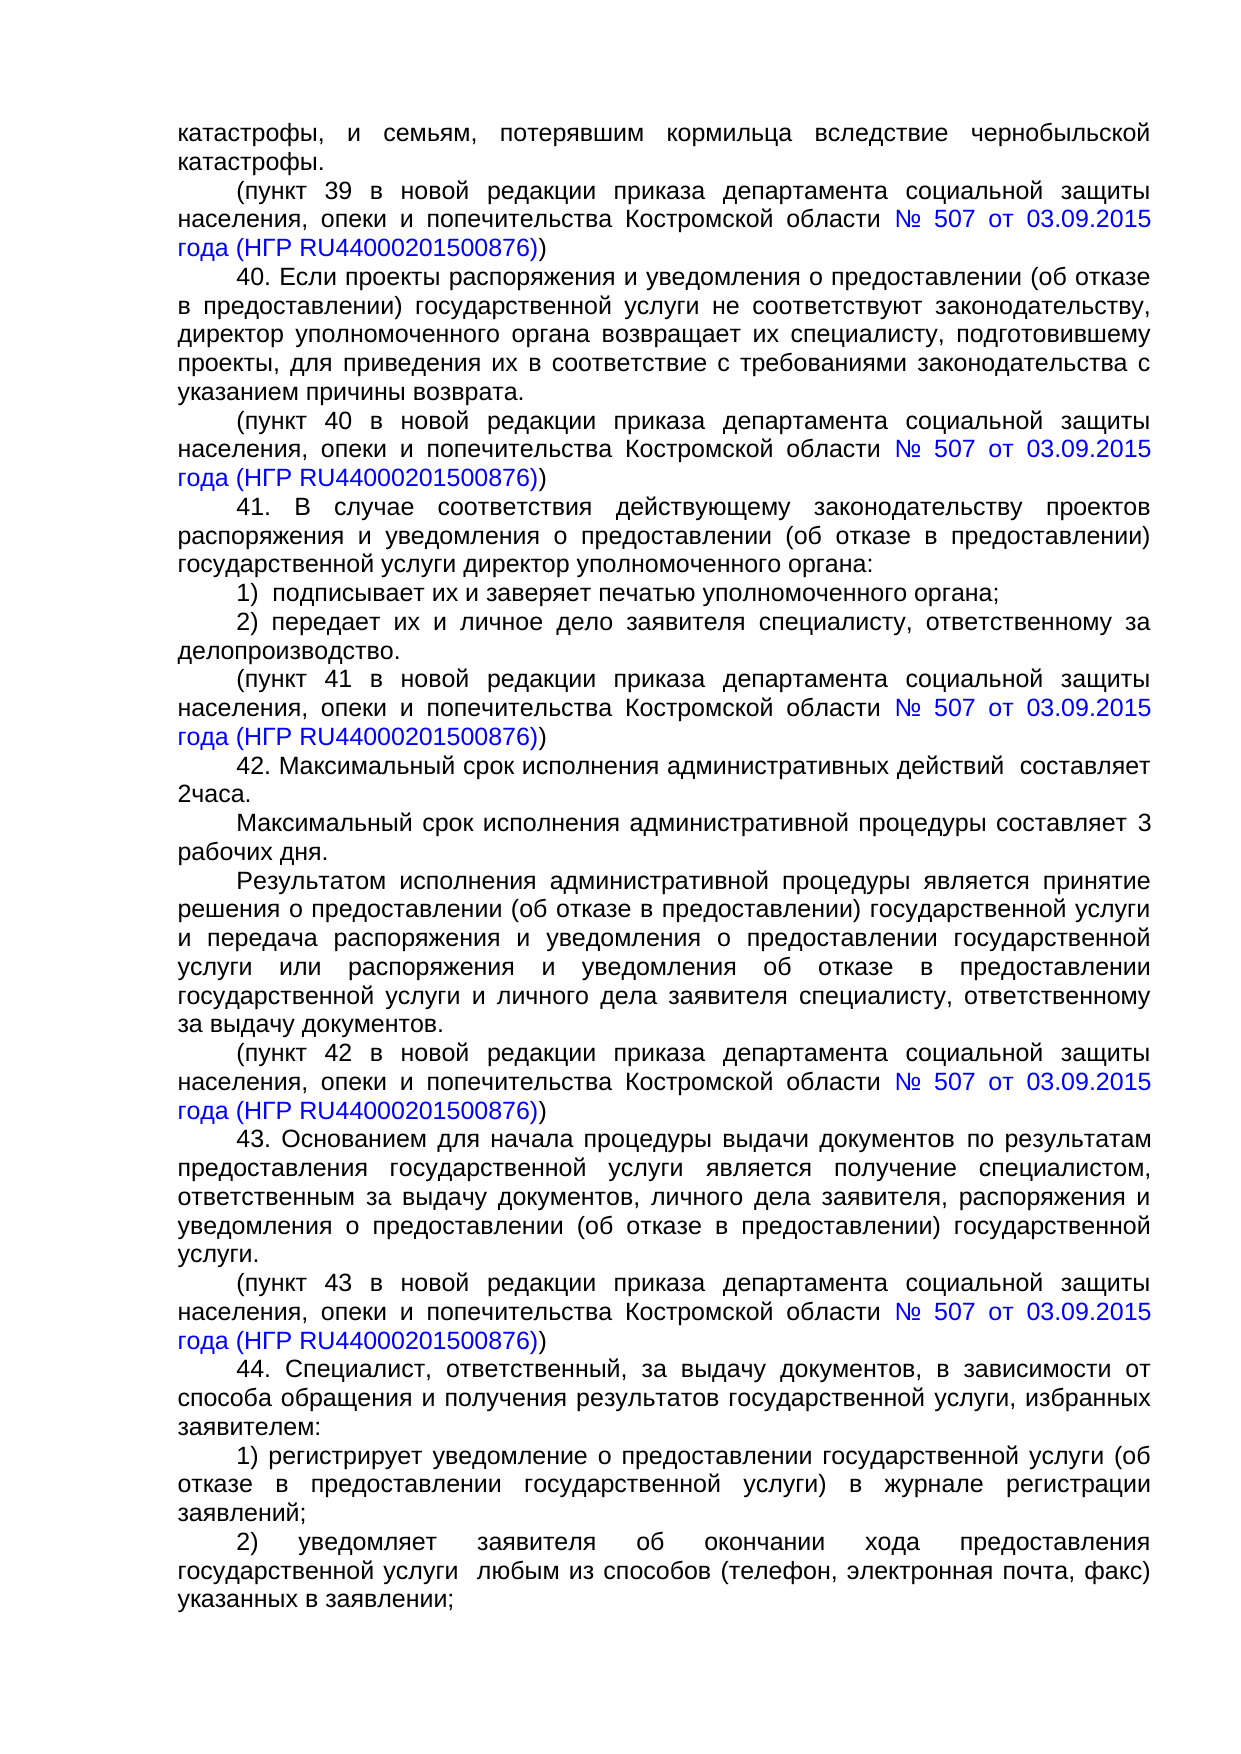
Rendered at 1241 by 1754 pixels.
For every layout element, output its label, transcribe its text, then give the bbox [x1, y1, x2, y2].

text (пункт 42 в новой редакции приказа департамента социальной защиты населения, опеки и попечительства Костромской области № 507 от 03.09.2015 года (НГР RU44000201500876)) [177, 1038, 1152, 1124]
text 43. Основанием для начала процедуры выдачи документов по результатам предоставления государственной услуги является получение специалистом, ответственным за выдачу документов, личного дела заявителя, распоряжения и уведомления о предоставлении (об отказе в предоставлении) государственной услуги. [177, 1124, 1152, 1268]
text 2) передает их и личное дело заявителя специалисту, ответственному за делопроизводство. [177, 607, 1152, 664]
text Результатом исполнения административной процедуры является принятие решения о предоставлении (об отказе в предоставлении) государственной услуги и передача распоряжения и уведомления о предоставлении государственной услуги или распоряжения и уведомления об отказе в предоставлении государственной услуги и личного дела заявителя специалисту, ответственному за выдачу документов. [177, 866, 1152, 1038]
text 42. Максимальный срок исполнения административных действий составляет 2часа. [177, 751, 1152, 808]
text (пункт 41 в новой редакции приказа департамента социальной защиты населения, опеки и попечительства Костромской области № 507 от 03.09.2015 года (НГР RU44000201500876)) [177, 664, 1152, 751]
text 1) подписывает их и заверяет печатью уполномоченного органа; [177, 578, 1152, 607]
text 2) уведомляет заявителя об окончании хода предоставления государственной услуги любым из способов (телефон, электронная почта, факс) указанных в заявлении; [177, 1527, 1152, 1613]
text (пункт 43 в новой редакции приказа департамента социальной защиты населения, опеки и попечительства Костромской области № 507 от 03.09.2015 года (НГР RU44000201500876)) [177, 1268, 1152, 1354]
text 1) регистрирует уведомление о предоставлении государственной услуги (об отказе в предоставлении государственной услуги) в журнале регистрации заявлений; [177, 1441, 1152, 1527]
text Максимальный срок исполнения административной процедуры составляет 3 рабочих дня. [177, 808, 1152, 866]
text (пункт 40 в новой редакции приказа департамента социальной защиты населения, опеки и попечительства Костромской области № 507 от 03.09.2015 года (НГР RU44000201500876)) [177, 406, 1152, 492]
text 41. В случае соответствия действующему законодательству проектов распоряжения и уведомления о предоставлении (об отказе в предоставлении) государственной услуги директор уполномоченного органа: [177, 492, 1152, 578]
text 44. Специалист, ответственный, за выдачу документов, в зависимости от способа обращения и получения результатов государственной услуги, избранных заявителем: [177, 1354, 1152, 1441]
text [177, 118, 1152, 176]
text (пункт 39 в новой редакции приказа департамента социальной защиты населения, опеки и попечительства Костромской области № 507 от 03.09.2015 года (НГР RU44000201500876)) [177, 176, 1152, 262]
text 40. Если проекты распоряжения и уведомления о предоставлении (об отказе в предоставлении) государственной услуги не соответствуют законодательству, директор уполномоченного органа возвращает их специалисту, подготовившему проекты, для приведения их в соответствие с требованиями законодательства с указанием причины возврата. [177, 262, 1152, 406]
